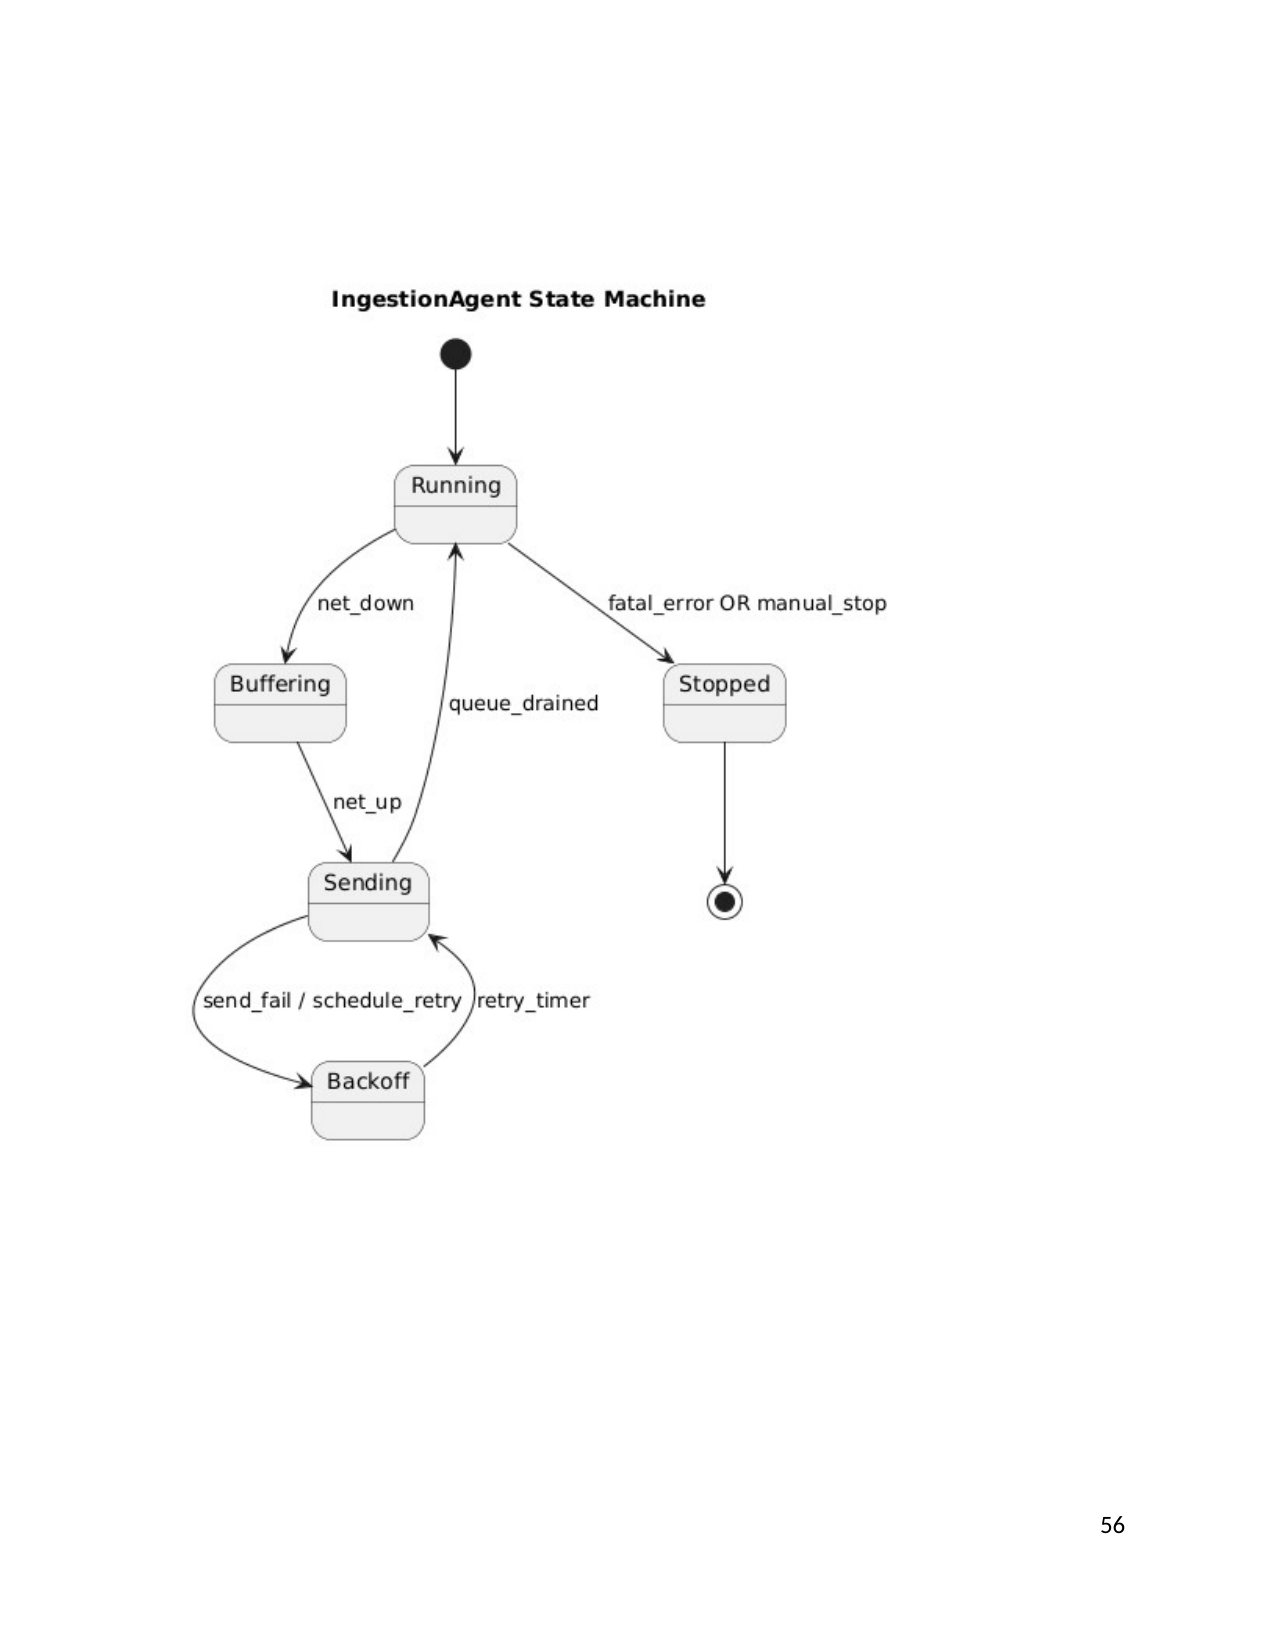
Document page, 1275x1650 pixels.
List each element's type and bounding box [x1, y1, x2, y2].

picture [162, 271, 898, 1147]
